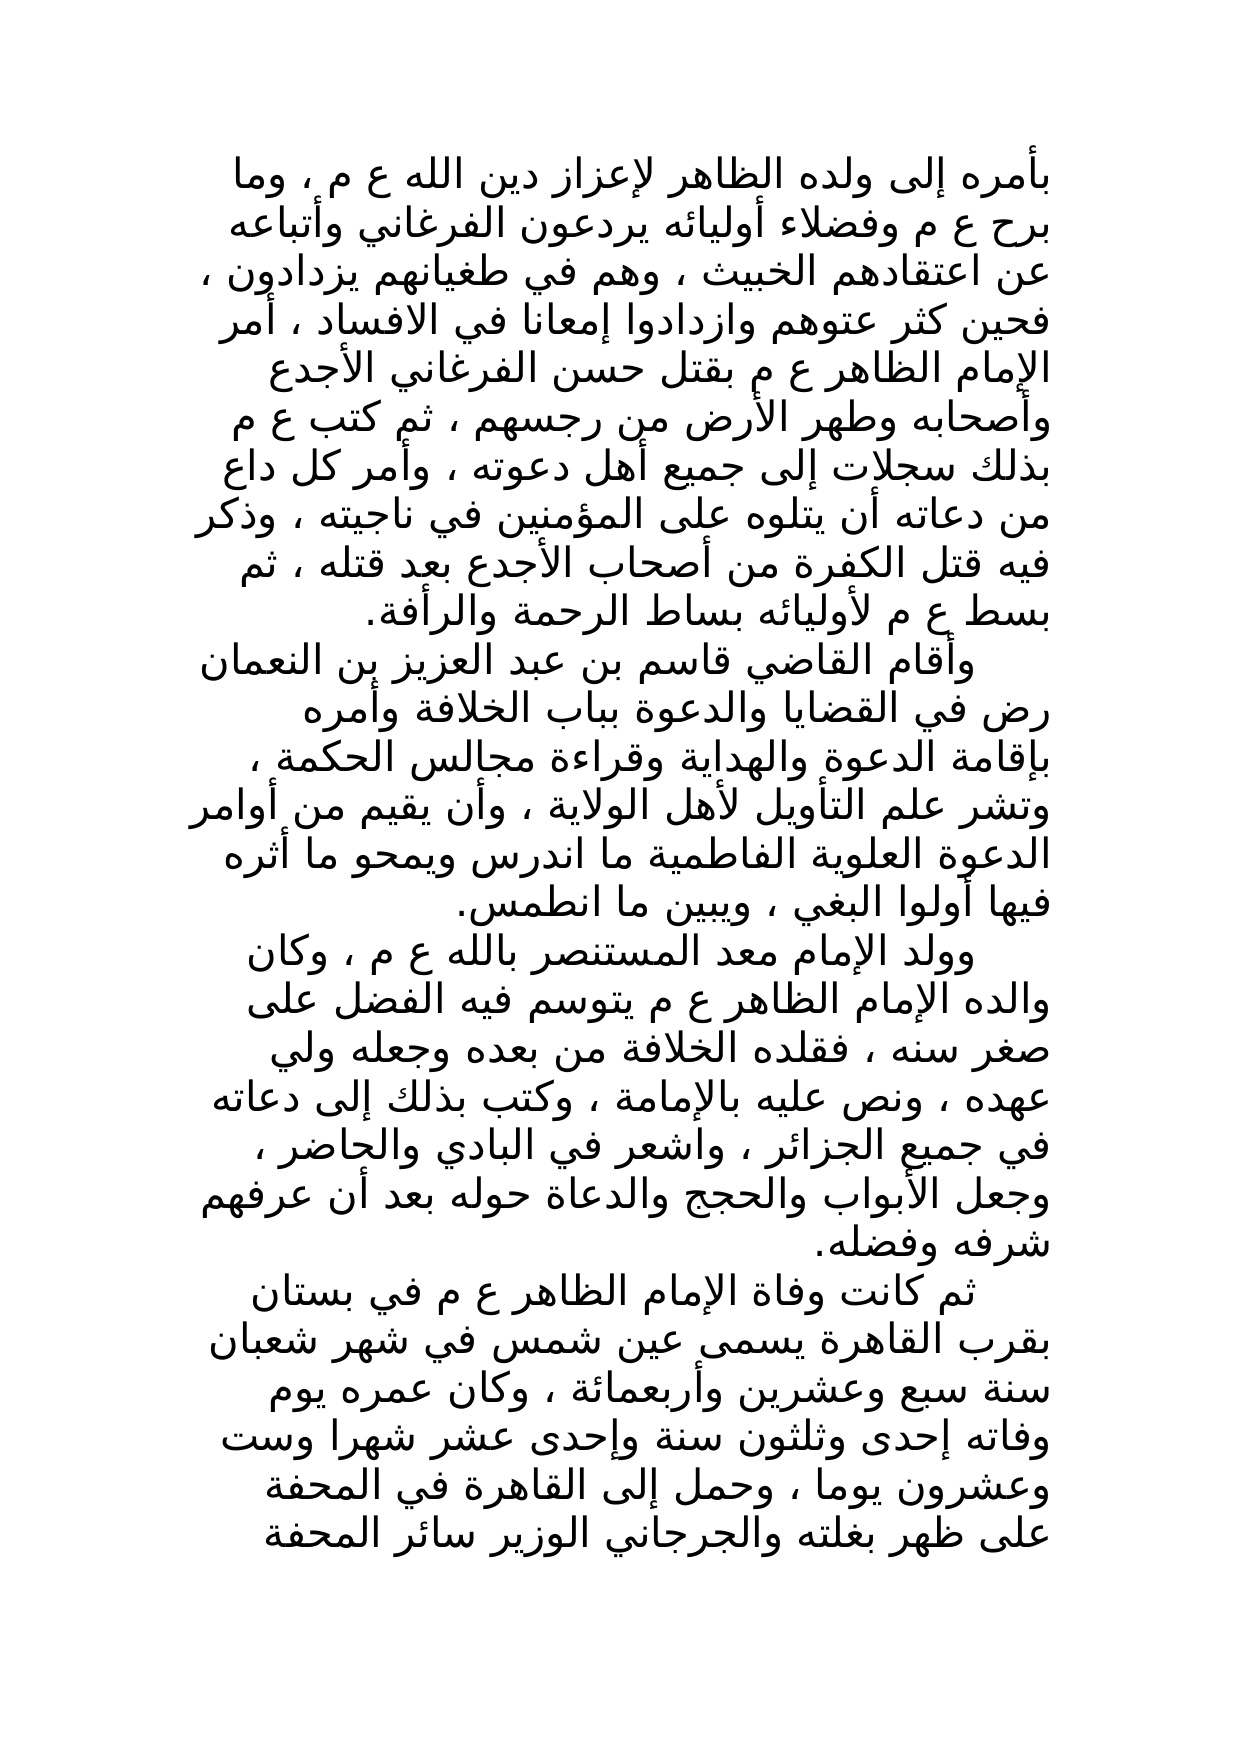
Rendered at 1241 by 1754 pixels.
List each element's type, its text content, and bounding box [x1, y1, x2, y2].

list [187, 1266, 1053, 1558]
list وأقام القاضي قاسم بن عبد العزيز بن النعمان رض في القضايا والدعوة بباب الخلافة وأمره بإقامة الدعوة والهداية وقراءة مجالس الحكمة ، وتشر علم التأويل لأهل الولاية ، وأن يقيم من أوامر الدعوة العلوية الفاطمية ما اندرس ويمحو ما أثره فيها أولوا البغي ، ويبين ما انطمس. [187, 635, 1053, 927]
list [187, 150, 1053, 635]
list وولد الإمام معد المستنصر بالله ع م ، وكان والده الإمام الظاهر ع م يتوسم فيه الفضل على صغر سنه ، فقلده الخلافة من بعده وجعله ولي عهده ، ونص عليه بالإمامة ، وكتب بذلك إلى دعاته في جميع الجزائر ، واشعر في البادي والحاضر ، وجعل الأبواب والحجج والدعاة حوله بعد أن عرفهم شرفه وفضله. [187, 927, 1053, 1266]
